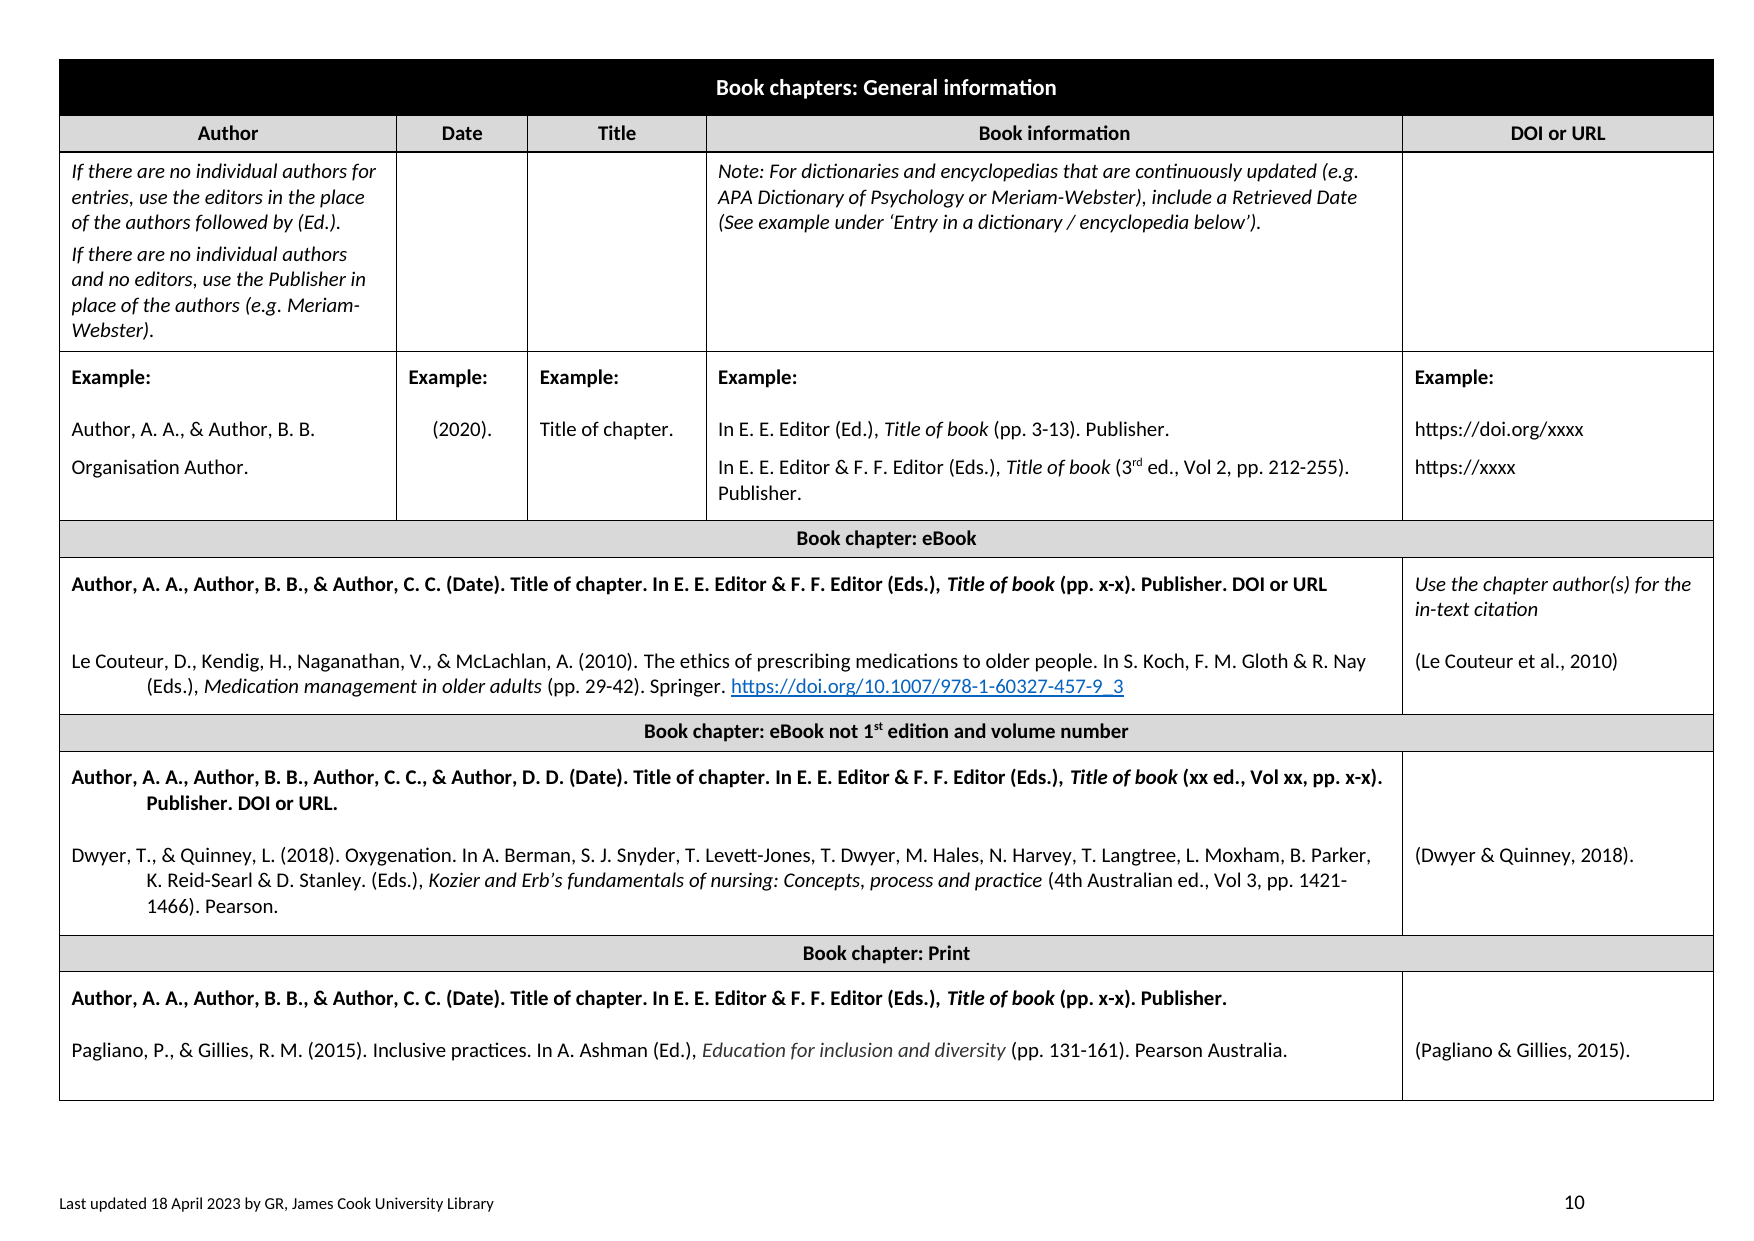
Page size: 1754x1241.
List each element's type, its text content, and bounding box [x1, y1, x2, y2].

table_cell [1403, 752, 1713, 829]
table_cell Example: [397, 352, 527, 404]
table_cell Book chapter: eBook [60, 521, 1713, 557]
table_cell Dwyer, T., & Quinney, L. (2018). Oxygenation. In A. Berman, S. J. Snyder, T. Levett-Jones, T. Dwyer, M. Hales, N. Harvey, T. Langtree, L. Moxham, B. Parker, K. Reid-Searl & D. Stanley. (Eds.), Kozier and Erb’s fundamentals of nursing: Concepts, process and practice (4th Australian ed., Vol 3, pp. 1421-1466). Pearson. [60, 830, 1402, 935]
table_cell Title of chapter. [528, 404, 706, 520]
table_cell Book chapter: Print [60, 936, 1713, 971]
table_cell Book chapter: eBook not 1st edition and volume number [60, 715, 1713, 751]
table_cell Author, A. A., Author, B. B., Author, C. C., & Author, D. D. (Date). Title of chapter. In E. E. Editor & F. F. Editor (Eds.), Title of book (xx ed., Vol xx, pp. x-x). Publisher. DOI or URL. [60, 752, 1402, 829]
table_cell Title [528, 116, 706, 151]
table_cell (Pagliano & Gillies, 2015). [1403, 1025, 1713, 1099]
table_cell Example: [60, 352, 396, 404]
table_cell [528, 153, 706, 351]
table_cell (Le Couteur et al., 2010) [1403, 636, 1713, 713]
table_cell Use the chapter author(s) for the in-text citation [1403, 558, 1713, 636]
table_cell Book information [707, 116, 1402, 151]
table_cell Note: For dictionaries and encyclopedias that are continuously updated (e.g. APA Dictionary of Psychology or Meriam-Webster), include a Retrieved Date (See example under ‘Entry in a dictionary / encyclopedia below’). [707, 153, 1402, 351]
table_cell If there are no individual authors for entries, use the editors in the place of the authors followed by (Ed.). If there are no individual authors and no editors, use the Publisher in place of the authors (e.g. Meriam-Webster). [60, 153, 396, 351]
table_cell https://doi.org/xxxx https://xxxx [1403, 404, 1713, 520]
table_cell Author, A. A., & Author, B. B. Organisation Author. [60, 404, 396, 520]
table_cell Date [397, 116, 527, 151]
table_cell Example: [528, 352, 706, 404]
table_cell Pagliano, P., & Gillies, R. M. (2015). Inclusive practices. In A. Ashman (Ed.), Education for inclusion and diversity (pp. 131-161). Pearson Australia. [60, 1025, 1402, 1099]
table_cell Le Couteur, D., Kendig, H., Naganathan, V., & McLachlan, A. (2010). The ethics of prescribing medications to older people. In S. Koch, F. M. Gloth & R. Nay (Eds.), Medication management in older adults (pp. 29-42). Springer. https://doi.org/10.1007/978-1-60327-457-9_3 [60, 636, 1402, 713]
table_cell Author, A. A., Author, B. B., & Author, C. C. (Date). Title of chapter. In E. E. Editor & F. F. Editor (Eds.), Title of book (pp. x-x). Publisher. DOI or URL [60, 558, 1402, 636]
table_cell Author, A. A., Author, B. B., & Author, C. C. (Date). Title of chapter. In E. E. Editor & F. F. Editor (Eds.), Title of book (pp. x-x). Publisher. [60, 972, 1402, 1024]
table_cell Author [60, 116, 396, 151]
table_cell Example: [1403, 352, 1713, 404]
table_cell [1403, 153, 1713, 351]
table_cell [1403, 972, 1713, 1024]
table_cell (2020). [397, 404, 527, 520]
table_cell Book chapters: General information [60, 60, 1713, 115]
table_cell [397, 153, 527, 351]
table_cell Example: [707, 352, 1402, 404]
table_cell DOI or URL [1403, 116, 1713, 151]
table_cell In E. E. Editor (Ed.), Title of book (pp. 3-13). Publisher. In E. E. Editor & F. F. Editor (Eds.), Title of book (3rd ed., Vol 2, pp. 212-255). Publisher. [707, 404, 1402, 520]
table_cell (Dwyer & Quinney, 2018). [1403, 830, 1713, 935]
